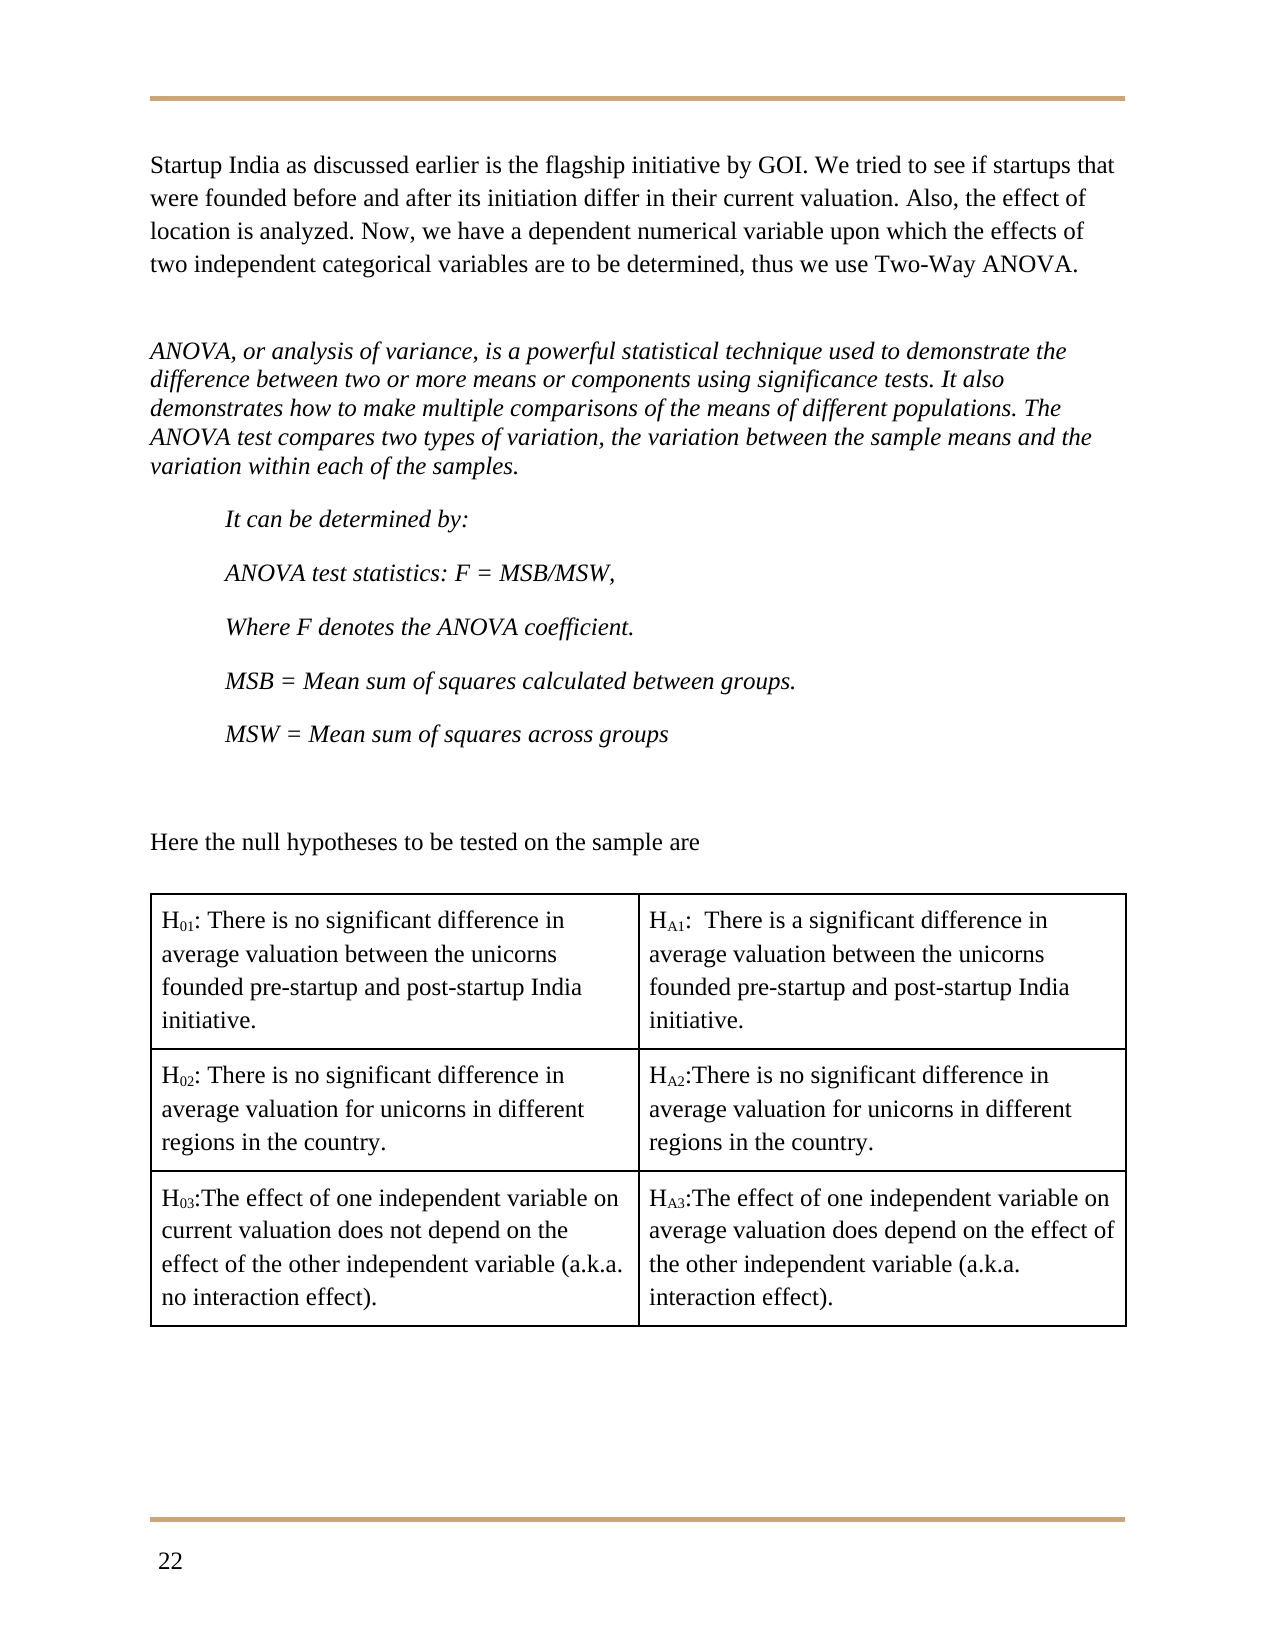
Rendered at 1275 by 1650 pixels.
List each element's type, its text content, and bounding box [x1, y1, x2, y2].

text It can be determined by: [225, 504, 1125, 533]
text ANOVA test statistics: F = MSB/MSW, [225, 558, 1125, 587]
table_cell H03:The effect of one independent variable on current valuation does not depend on the effect of the other independent variable (a.k.a. no interaction effect). [152, 1172, 638, 1325]
table_header HA1: There is a significant difference in average valuation between the unicorns founded pre-startup and post-startup India initiative. [640, 895, 1125, 1048]
text Where F denotes the ANOVA coefficient. [225, 612, 1125, 641]
picture [150, 96, 1125, 101]
text Here the null hypotheses to be tested on the sample are [150, 827, 1125, 856]
table_cell HA3:The effect of one independent variable on average valuation does depend on the effect of the other independent variable (a.k.a. interaction effect). [640, 1172, 1125, 1325]
picture [150, 1517, 1125, 1522]
text Startup India as discussed earlier is the flagship initiative by GOI. We tried to see if startups that were founded before and after its initiation differ in their current valuation. Also, the effect of location is analyzed. Now, we have a dependent numerical variable upon which the effects of two independent categorical variables are to be determined, thus we use Two-Way ANOVA. [150, 150, 1125, 278]
text MSW = Mean sum of squares across groups [225, 719, 1125, 748]
text ANOVA, or analysis of variance, is a powerful statistical technique used to demonstrate the difference between two or more means or components using significance tests. It also demonstrates how to make multiple comparisons of the means of different populations. The ANOVA test compares two types of variation, the variation between the sample means and the variation within each of the samples. [150, 336, 1125, 479]
table_cell HA2:There is no significant difference in average valuation for unicorns in different regions in the country. [640, 1050, 1125, 1170]
text MSB = Mean sum of squares calculated between groups. [225, 666, 1125, 694]
table_cell H02: There is no significant difference in average valuation for unicorns in different regions in the country. [152, 1050, 638, 1170]
table_header H01: There is no significant difference in average valuation between the unicorns founded pre-startup and post-startup India initiative. [152, 895, 638, 1048]
